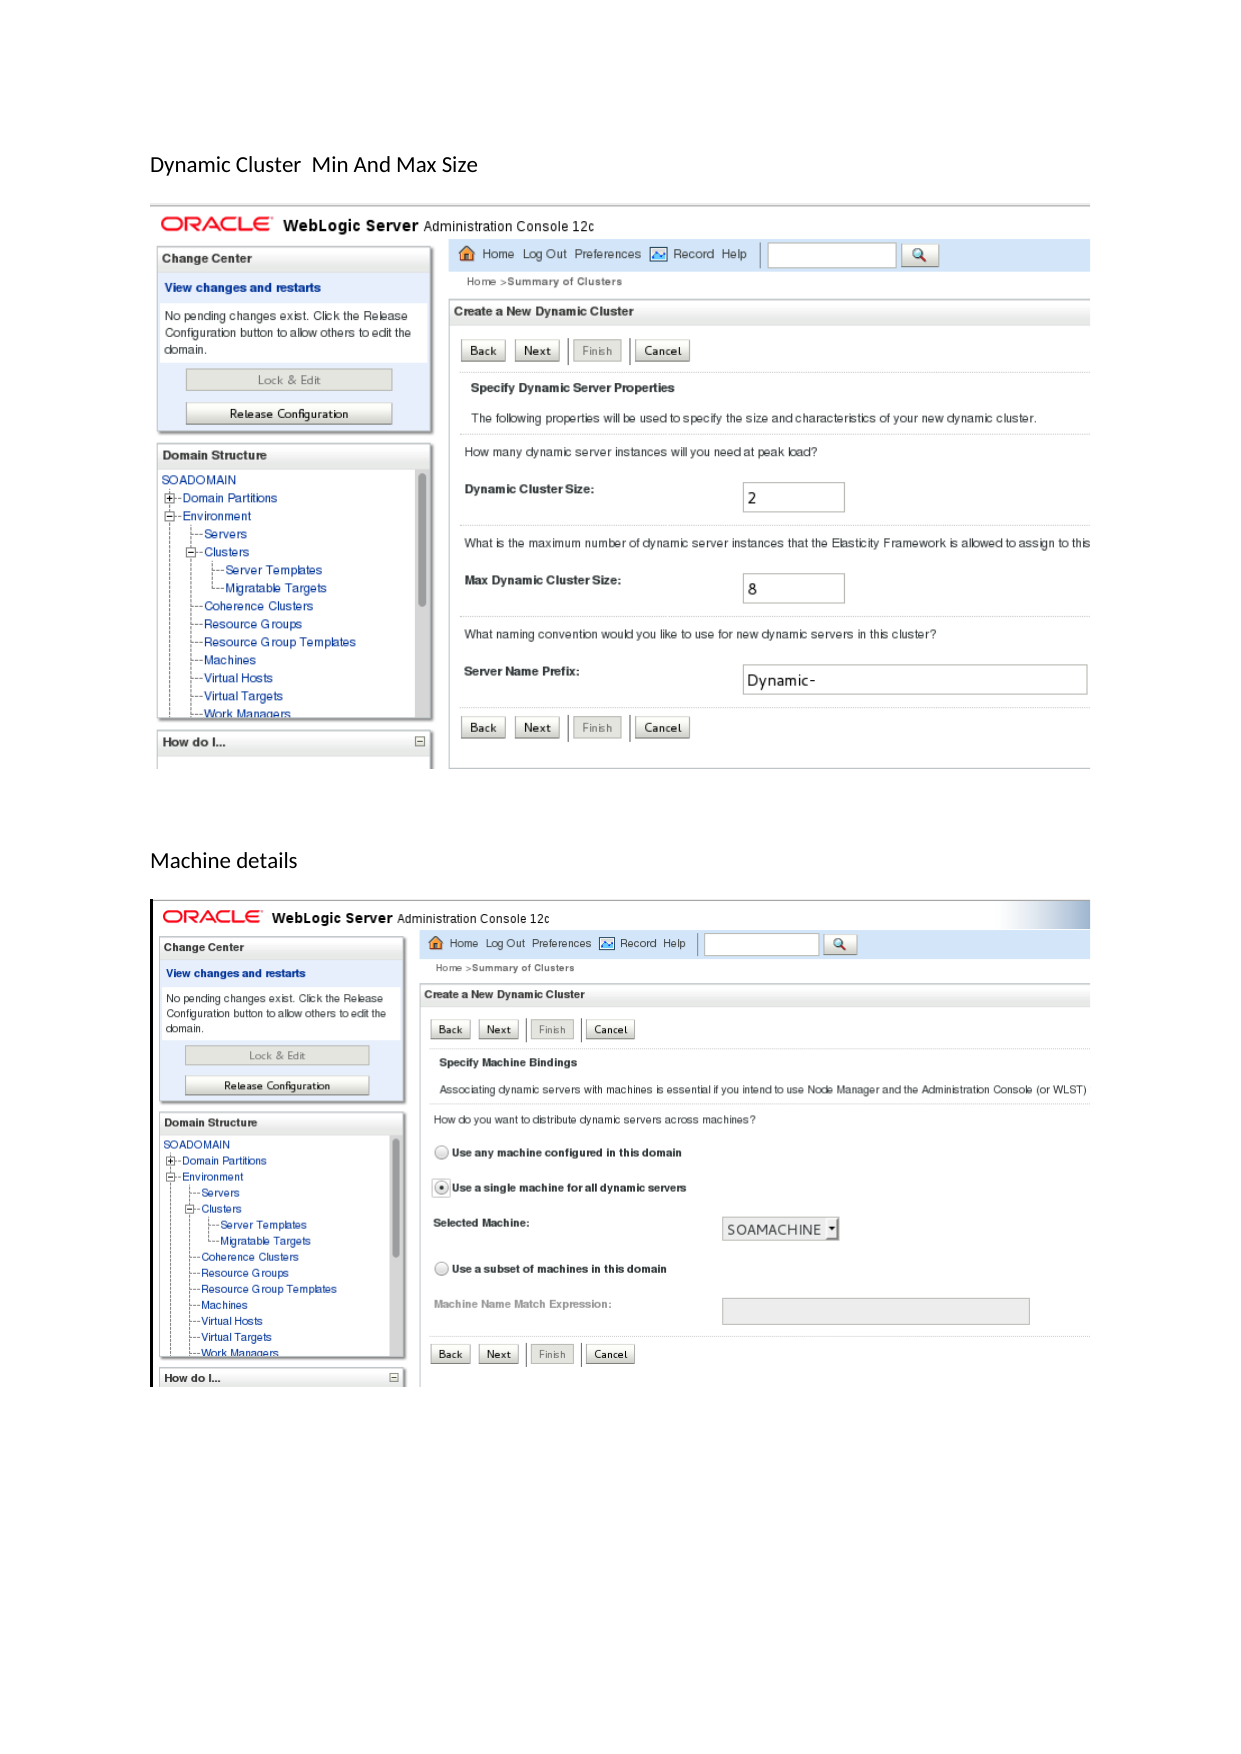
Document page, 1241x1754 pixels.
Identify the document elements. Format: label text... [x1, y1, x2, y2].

picture [150, 203, 1091, 769]
text Dynamic Cluster Min And Max Size [150, 150, 1090, 178]
picture [150, 899, 1091, 1387]
text Machine details [150, 846, 1090, 874]
